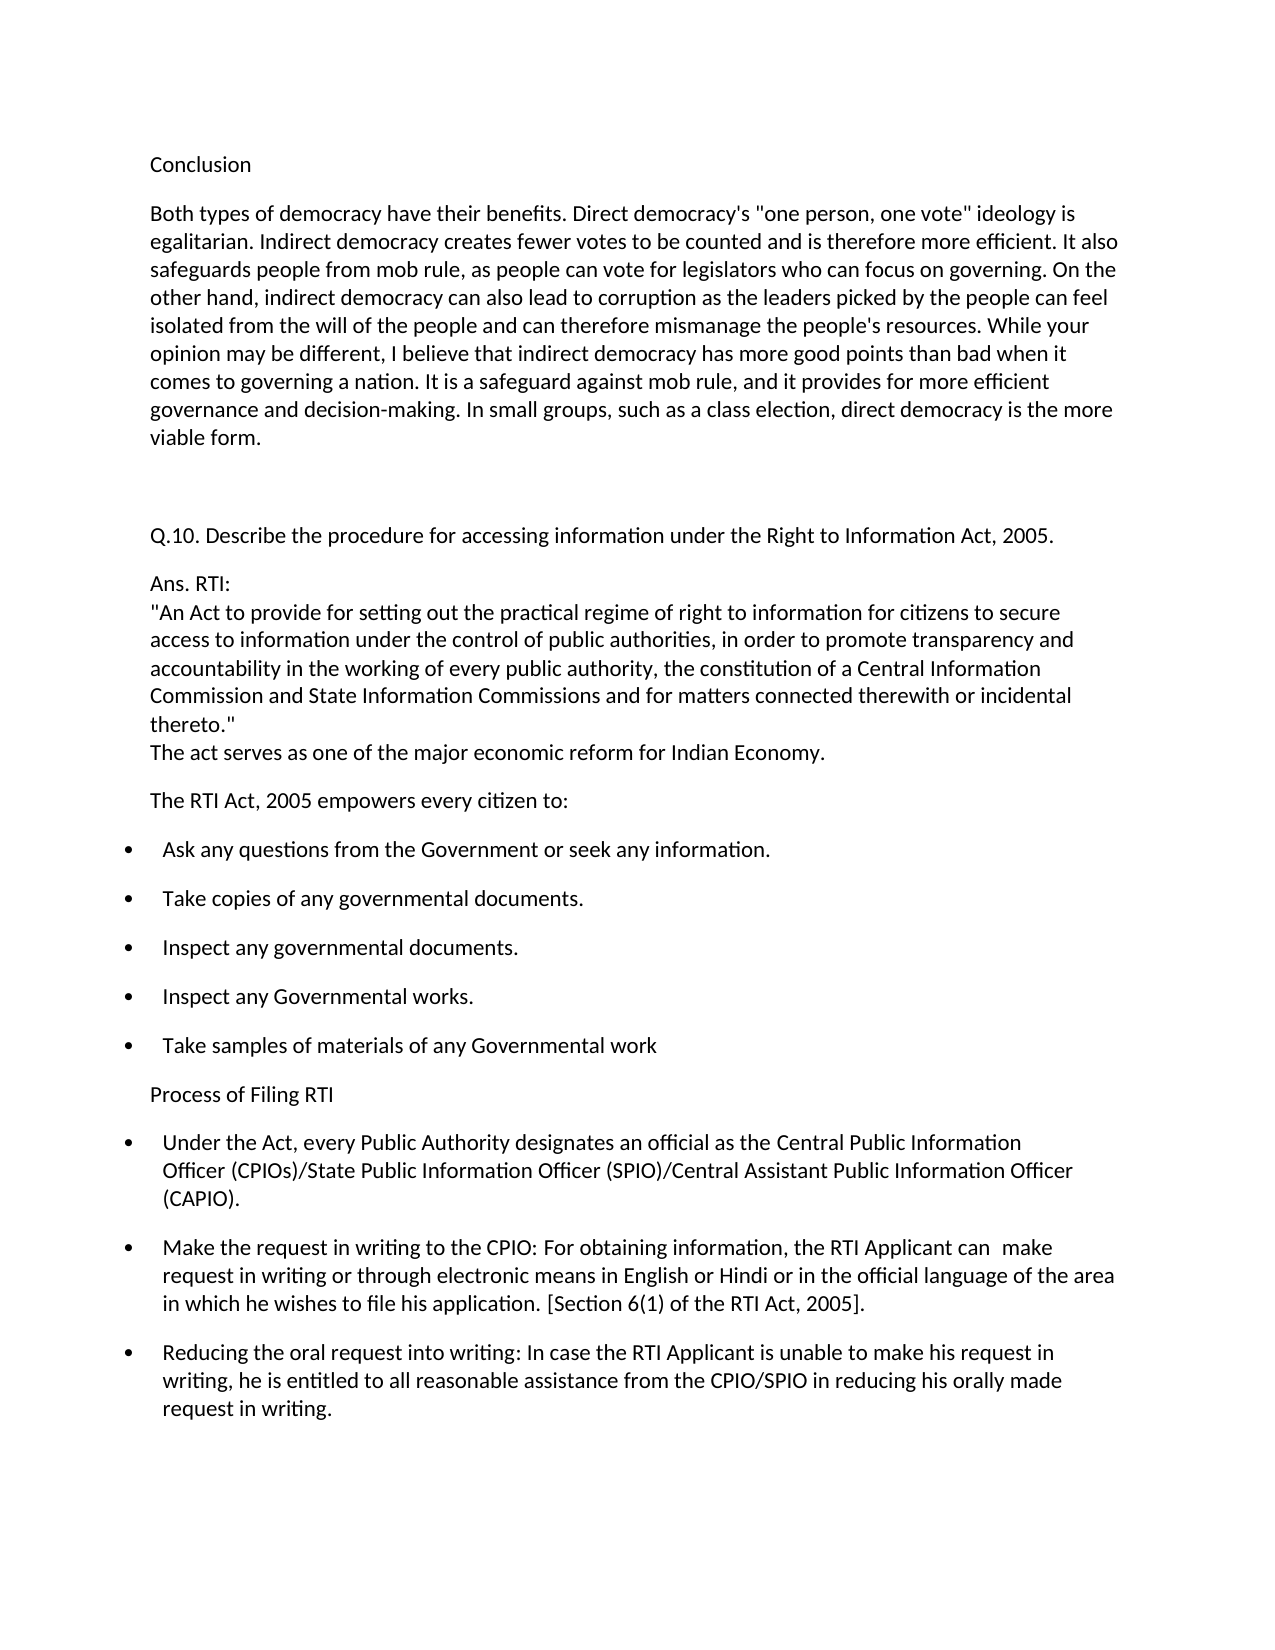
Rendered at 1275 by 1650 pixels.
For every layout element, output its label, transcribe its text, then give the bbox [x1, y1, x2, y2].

subtitle Q.10. Describe the procedure for accessing information under the Right to Information Act, 2005. [150, 521, 1125, 549]
list Take copies of any governmental documents. [125, 884, 1125, 912]
list Take samples of materials of any Governmental work [125, 1031, 1125, 1059]
list Inspect any Governmental works. [125, 982, 1125, 1010]
list Make the request in writing to the CPIO: For obtaining information, the RTI Applicant can make request in writing or through electronic means in English or Hindi or in the official language of the area in which he wishes to file his application. [Section 6(1) of the RTI Act, 2005]. [125, 1233, 1125, 1317]
list Reducing the oral request into writing: In case the RTI Applicant is unable to make his request in writing, he is entitled to all reasonable assistance from the CPIO/SPIO in reducing his orally made request in writing. [125, 1338, 1125, 1422]
list Ask any questions from the Government or seek any information. [125, 835, 1125, 863]
list Inspect any governmental documents. [125, 933, 1125, 961]
text Both types of democracy have their benefits. Direct democracy's "one person, one vote" ideology is egalitarian. Indirect democracy creates fewer votes to be counted and is therefore more efficient. It also safeguards people from mob rule, as people can vote for legislators who can focus on governing. On the other hand, indirect democracy can also lead to corruption as the leaders picked by the people can feel isolated from the will of the people and can therefore mismanage the people's resources. While your opinion may be different, I believe that indirect democracy has more good points than bad when it comes to governing a nation. It is a safeguard against mob rule, and it provides for more efficient governance and decision-making. In small groups, such as a class election, direct democracy is the more viable form. [262, 199, 1125, 451]
subtitle Conclusion [150, 150, 1125, 178]
subtitle Process of Filing RTI [150, 1080, 1125, 1108]
subtitle Ans. RTI: "An Act to provide for setting out the practical regime of right to information for citizens to secure access to information under the control of public authorities, in order to promote transparency and accountability in the working of every public authority, the constitution of a Central Information Commission and State Information Commissions and for matters connected therewith or incidental thereto." The act serves as one of the major economic reform for Indian Economy. [150, 569, 1125, 766]
list Under the Act, every Public Authority designates an official as the Central Public Information Officer (CPIOs)/State Public Information Officer (SPIO)/Central Assistant Public Information Officer (CAPIO). [125, 1128, 1125, 1213]
subtitle The RTI Act, 2005 empowers every citizen to: [150, 787, 1125, 814]
